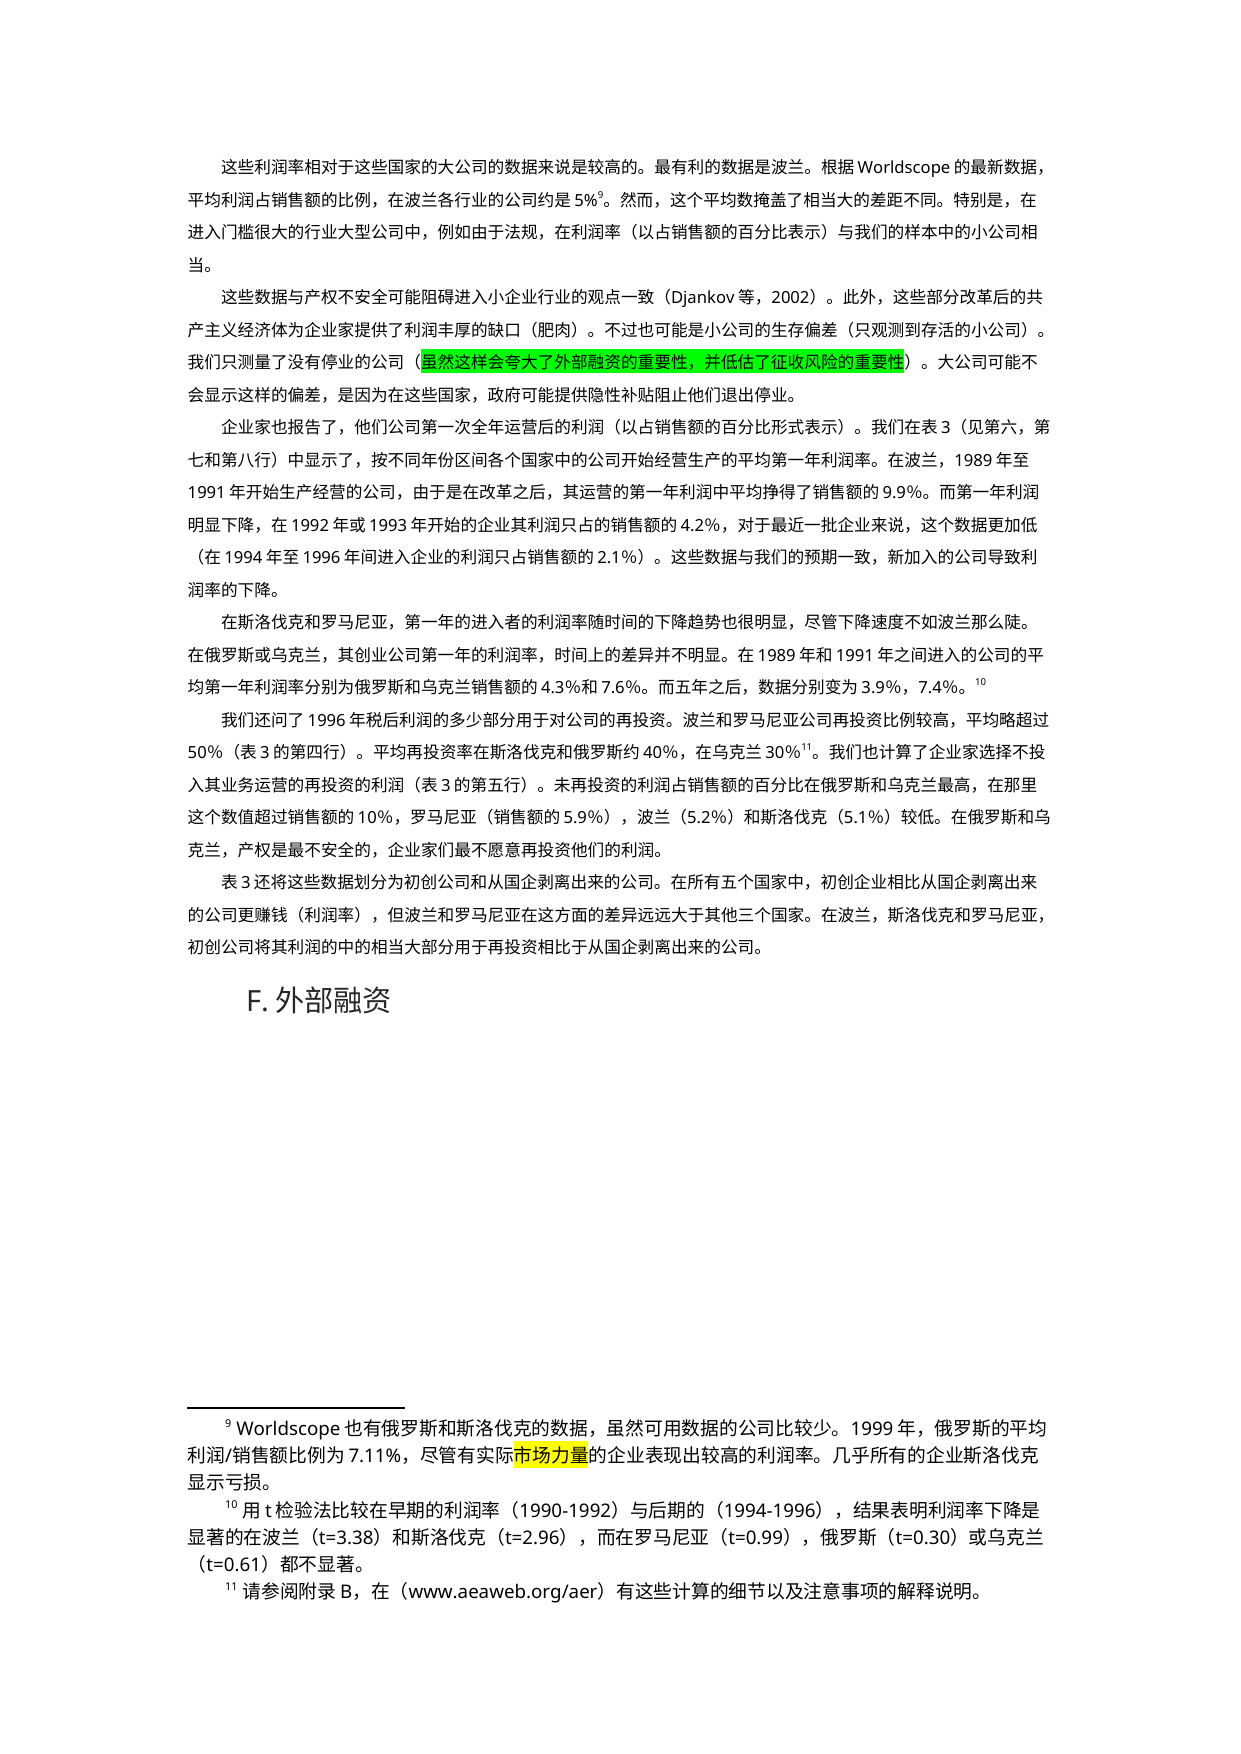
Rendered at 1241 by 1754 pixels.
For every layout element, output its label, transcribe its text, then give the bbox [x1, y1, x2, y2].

subtitle 外部融资 [187, 967, 1053, 1032]
text 企业家也报告了，他们公司第一次全年运营后的利润（以占销售额的百分比形式表示）。我们在表3（见第六，第七和第八行）中显示了，按不同年份区间各个国家中的公司开始经营生产的平均第一年利润率。在波兰，1989年至1991年开始生产经营的公司，由于是在改革之后，其运营的第一年利润中平均挣得了销售额的9.9％。而第一年利润明显下降，在1992年或1993年开始的企业其利润只占的销售额的4.2％，对于最近一批企业来说，这个数据更加低（在1994年至1996年间进入企业的利润只占销售额的2.1％）。这些数据与我们的预期一致，新加入的公司导致利润率的下降。 [187, 410, 1053, 605]
text 我们还问了1996年税后利润的多少部分用于对公司的再投资。波兰和罗马尼亚公司再投资比例较高，平均略超过50％（表3的第四行）。平均再投资率在斯洛伐克和俄罗斯约40％，在乌克兰30％。我们也计算了企业家选择不投入其业务运营的再投资的利润（表3的第五行）。未再投资的利润占销售额的百分比在俄罗斯和乌克兰最高，在那里这个数值超过销售额的10％，罗马尼亚（销售额的5.9％），波兰（5.2％）和斯洛伐克（5.1％）较低。在俄罗斯和乌克兰，产权是最不安全的，企业家们最不愿意再投资他们的利润。 [187, 702, 1053, 865]
text 在斯洛伐克和罗马尼亚，第一年的进入者的利润率随时间的下降趋势也很明显，尽管下降速度不如波兰那么陡。在俄罗斯或乌克兰，其创业公司第一年的利润率，时间上的差异并不明显。在1989年和1991年之间进入的公司的平均第一年利润率分别为俄罗斯和乌克兰销售额的4.3％和7.6％。而五年之后，数据分别变为3.9％，7.4％。 [187, 605, 1053, 702]
text 表3还将这些数据划分为初创公司和从国企剥离出来的公司。在所有五个国家中，初创企业相比从国企剥离出来的公司更赚钱（利润率），但波兰和罗马尼亚在这方面的差异远远大于其他三个国家。在波兰，斯洛伐克和罗马尼亚，初创公司将其利润的中的相当大部分用于再投资相比于从国企剥离出来的公司。 [187, 865, 1053, 962]
text 这些数据与产权不安全可能阻碍进入小企业行业的观点一致（Djankov等，2002）。此外，这些部分改革后的共产主义经济体为企业家提供了利润丰厚的缺口（肥肉）。不过也可能是小公司的生存偏差（只观测到存活的小公司）。我们只测量了没有停业的公司（虽然这样会夸大了外部融资的重要性，并低估了征收风险的重要性）。大公司可能不会显示这样的偏差，是因为在这些国家，政府可能提供隐性补贴阻止他们退出停业。 [187, 280, 1053, 410]
text 这些利润率相对于这些国家的大公司的数据来说是较高的。最有利的数据是波兰。根据Worldscope的最新数据，平均利润占销售额的比例，在波兰各行业的公司约是5%。然而，这个平均数掩盖了相当大的差距不同。特别是，在进入门槛很大的行业大型公司中，例如由于法规，在利润率（以占销售额的百分比表示）与我们的样本中的小公司相当。 [187, 150, 1053, 280]
